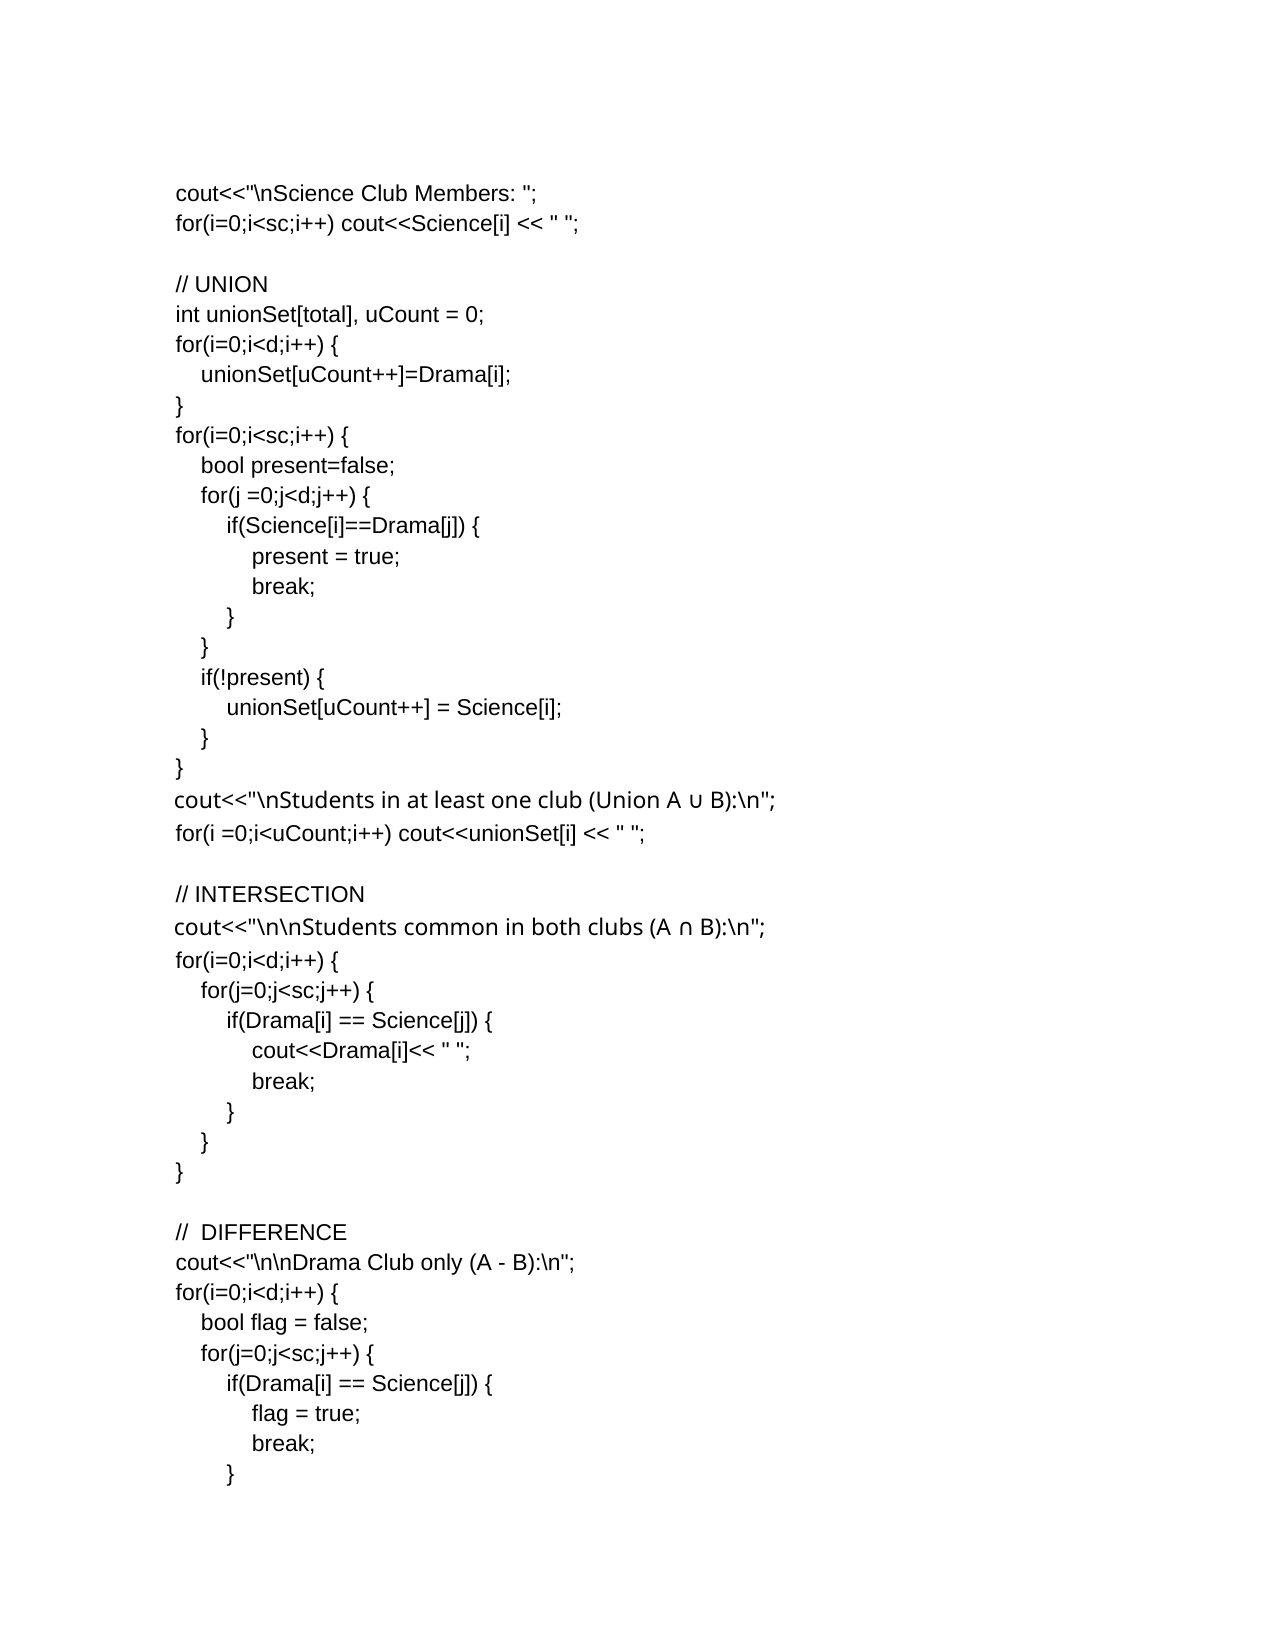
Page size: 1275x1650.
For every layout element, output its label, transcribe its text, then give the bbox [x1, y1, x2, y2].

text bool flag = false; [150, 1309, 1125, 1336]
text for(i=0;i<sc;i++) cout<<Science[i] << " "; [150, 210, 1125, 237]
text // UNION [150, 271, 1125, 297]
text cout<<"\n\nStudents common in both clubs (A ∩ B):\n"; [150, 911, 1125, 942]
text break; [150, 1068, 1125, 1094]
text for(i=0;i<sc;i++) { [150, 422, 1125, 448]
text for(j =0;j<d;j++) { [150, 482, 1125, 509]
text } [150, 1098, 1125, 1124]
text cout<<"\nStudents in at least one club (Union A ∪ B):\n"; [150, 784, 1125, 816]
text unionSet[uCount++] = Science[i]; [150, 694, 1125, 720]
text flag = true; [150, 1400, 1125, 1426]
text } [150, 603, 1125, 629]
text for(i=0;i<d;i++) { [150, 947, 1125, 973]
text bool present=false; [150, 452, 1125, 478]
text cout<<"\nScience Club Members: "; [150, 180, 1125, 207]
text break; [150, 573, 1125, 599]
text for(i=0;i<d;i++) { [150, 1279, 1125, 1306]
text if(Drama[i] == Science[j]) { [150, 1007, 1125, 1034]
text cout<<Drama[i]<< " "; [150, 1037, 1125, 1064]
text // DIFFERENCE [150, 1219, 1125, 1245]
text } [150, 392, 1125, 418]
text cout<<"\n\nDrama Club only (A - B):\n"; [150, 1249, 1125, 1275]
text unionSet[uCount++]=Drama[i]; [150, 361, 1125, 388]
text for(j=0;j<sc;j++) { [150, 977, 1125, 1003]
text present = true; [150, 543, 1125, 569]
text } [150, 633, 1125, 660]
text } [150, 1158, 1125, 1185]
text int unionSet[total], uCount = 0; [150, 301, 1125, 327]
text } [150, 724, 1125, 750]
text // INTERSECTION [150, 881, 1125, 907]
text for(j=0;j<sc;j++) { [150, 1339, 1125, 1366]
text for(i =0;i<uCount;i++) cout<<unionSet[i] << " "; [150, 820, 1125, 847]
text break; [150, 1430, 1125, 1457]
text for(i=0;i<d;i++) { [150, 331, 1125, 358]
text } [150, 1128, 1125, 1154]
text if(!present) { [150, 663, 1125, 690]
text if(Drama[i] == Science[j]) { [150, 1370, 1125, 1396]
text if(Science[i]==Drama[j]) { [150, 512, 1125, 539]
text } [150, 754, 1125, 781]
text } [150, 1460, 1125, 1487]
